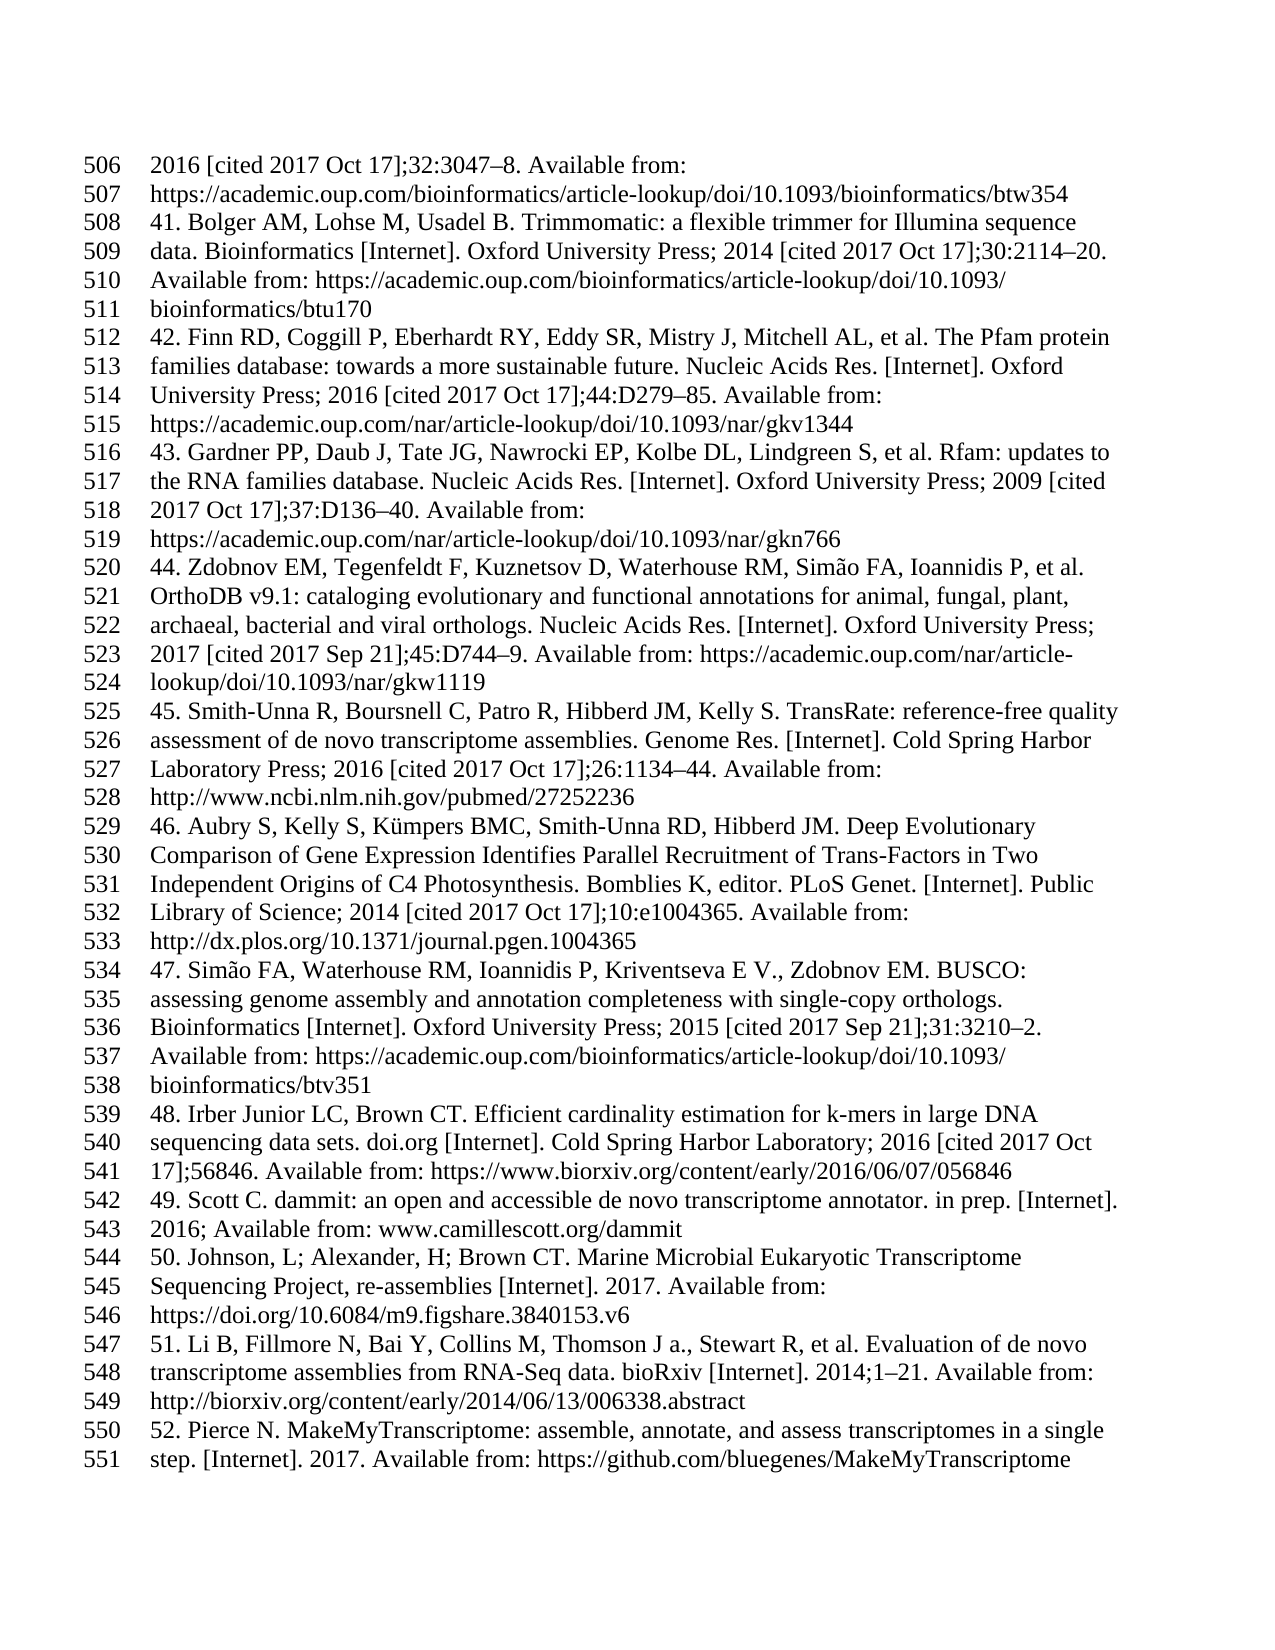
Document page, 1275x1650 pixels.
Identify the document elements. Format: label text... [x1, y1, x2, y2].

text 41. Bolger AM, Lohse M, Usadel B. Trimmomatic: a flexible trimmer for Illumina sequence data. Bioinformatics [Internet]. Oxford University Press; 2014 [cited 2017 Oct 17];30:2114–20. Available from: https://academic.oup.com/bioinformatics/article-lookup/doi/10.1093/bioinformatics/btu170 [150, 207, 1125, 322]
text 52. Pierce N. MakeMyTranscriptome: assemble, annotate, and assess transcriptomes in a single step. [Internet]. 2017. Available from: https://github.com/bluegenes/MakeMyTranscriptome [150, 1415, 1125, 1472]
text 48. Irber Junior LC, Brown CT. Efficient cardinality estimation for k-mers in large DNA sequencing data sets. doi.org [Internet]. Cold Spring Harbor Laboratory; 2016 [cited 2017 Oct 17];56846. Available from: https://www.biorxiv.org/content/early/2016/06/07/056846 [150, 1099, 1125, 1185]
text 49. Scott C. dammit: an open and accessible de novo transcriptome annotator. in prep. [Internet]. 2016; Available from: www.camillescott.org/dammit [150, 1185, 1125, 1242]
text 47. Simão FA, Waterhouse RM, Ioannidis P, Kriventseva E V., Zdobnov EM. BUSCO: assessing genome assembly and annotation completeness with single-copy orthologs. Bioinformatics [Internet]. Oxford University Press; 2015 [cited 2017 Sep 21];31:3210–2. Available from: https://academic.oup.com/bioinformatics/article-lookup/doi/10.1093/bioinformatics/btv351 [150, 955, 1125, 1099]
text 51. Li B, Fillmore N, Bai Y, Collins M, Thomson J a., Stewart R, et al. Evaluation of de novo transcriptome assemblies from RNA-Seq data. bioRxiv [Internet]. 2014;1–21. Available from: http://biorxiv.org/content/early/2014/06/13/006338.abstract [150, 1329, 1125, 1415]
text 50. Johnson, L; Alexander, H; Brown CT. Marine Microbial Eukaryotic Transcriptome Sequencing Project, re-assemblies [Internet]. 2017. Available from: https://doi.org/10.6084/m9.figshare.3840153.v6 [150, 1242, 1125, 1329]
text 42. Finn RD, Coggill P, Eberhardt RY, Eddy SR, Mistry J, Mitchell AL, et al. The Pfam protein families database: towards a more sustainable future. Nucleic Acids Res. [Internet]. Oxford University Press; 2016 [cited 2017 Oct 17];44:D279–85. Available from: https://academic.oup.com/nar/article-lookup/doi/10.1093/nar/gkv1344 [150, 322, 1125, 437]
text 45. Smith-Unna R, Boursnell C, Patro R, Hibberd JM, Kelly S. TransRate: reference-free quality assessment of de novo transcriptome assemblies. Genome Res. [Internet]. Cold Spring Harbor Laboratory Press; 2016 [cited 2017 Oct 17];26:1134–44. Available from: http://www.ncbi.nlm.nih.gov/pubmed/27252236 [150, 696, 1125, 811]
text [150, 150, 1125, 207]
text 44. Zdobnov EM, Tegenfeldt F, Kuznetsov D, Waterhouse RM, Simão FA, Ioannidis P, et al. OrthoDB v9.1: cataloging evolutionary and functional annotations for animal, fungal, plant, archaeal, bacterial and viral orthologs. Nucleic Acids Res. [Internet]. Oxford University Press; 2017 [cited 2017 Sep 21];45:D744–9. Available from: https://academic.oup.com/nar/article-lookup/doi/10.1093/nar/gkw1119 [150, 552, 1125, 696]
text 46. Aubry S, Kelly S, Kümpers BMC, Smith-Unna RD, Hibberd JM. Deep Evolutionary Comparison of Gene Expression Identifies Parallel Recruitment of Trans-Factors in Two Independent Origins of C4 Photosynthesis. Bomblies K, editor. PLoS Genet. [Internet]. Public Library of Science; 2014 [cited 2017 Oct 17];10:e1004365. Available from: http://dx.plos.org/10.1371/journal.pgen.1004365 [150, 811, 1125, 955]
text 43. Gardner PP, Daub J, Tate JG, Nawrocki EP, Kolbe DL, Lindgreen S, et al. Rfam: updates to the RNA families database. Nucleic Acids Res. [Internet]. Oxford University Press; 2009 [cited 2017 Oct 17];37:D136–40. Available from: https://academic.oup.com/nar/article-lookup/doi/10.1093/nar/gkn766 [150, 437, 1125, 552]
